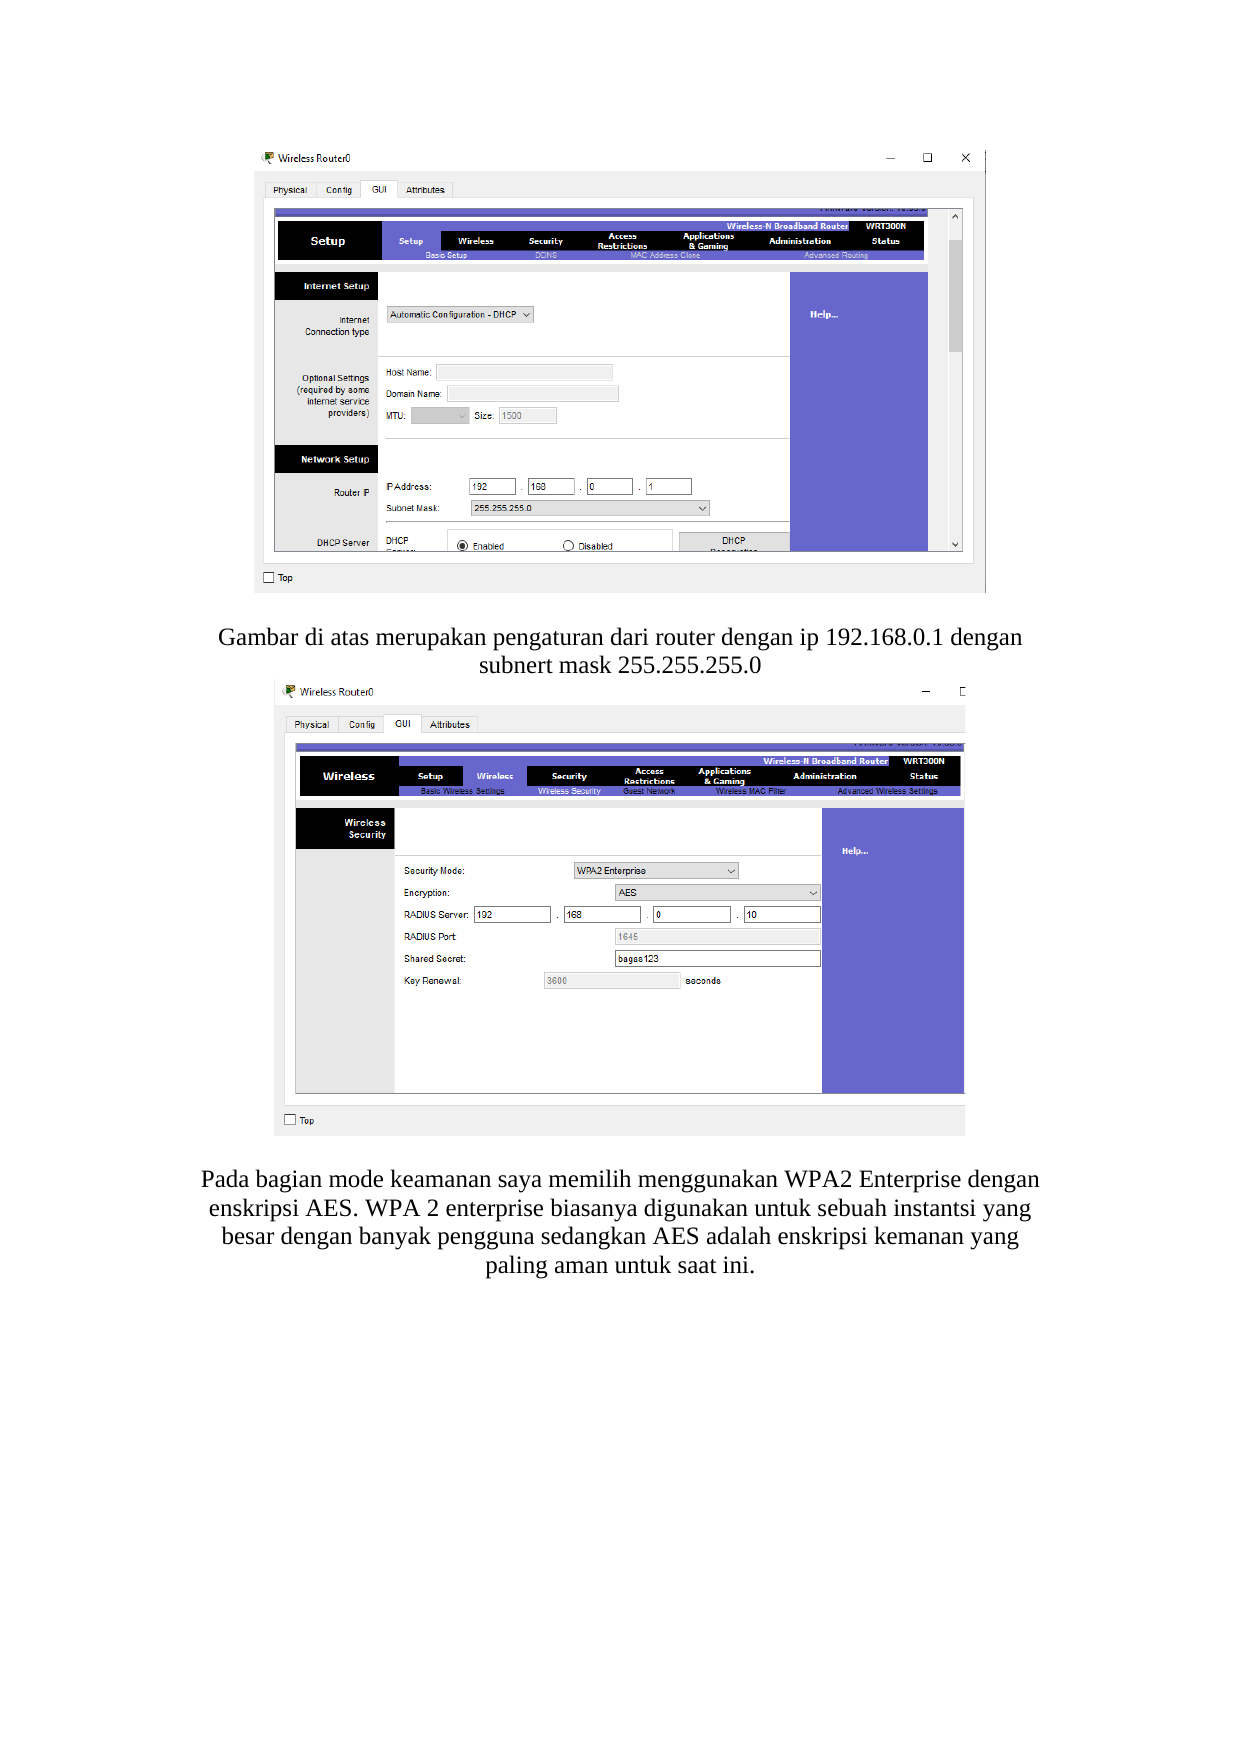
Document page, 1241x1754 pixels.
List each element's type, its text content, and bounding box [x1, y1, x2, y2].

text Gambar di atas merupakan pengaturan dari router dengan ip 192.168.0.1 dengan subnert mask 255.255.255.0 [187, 622, 1053, 679]
text Pada bagian mode keamanan saya memilih menggunakan WPA2 Enterprise dengan enskripsi AES. WPA 2 enterprise biasanya digunakan untuk sebuah instantsi yang besar dengan banyak pengguna sedangkan AES adalah enskripsi kemanan yang paling aman untuk saat ini. [187, 1164, 1053, 1279]
picture [274, 679, 966, 1136]
picture [254, 150, 986, 593]
